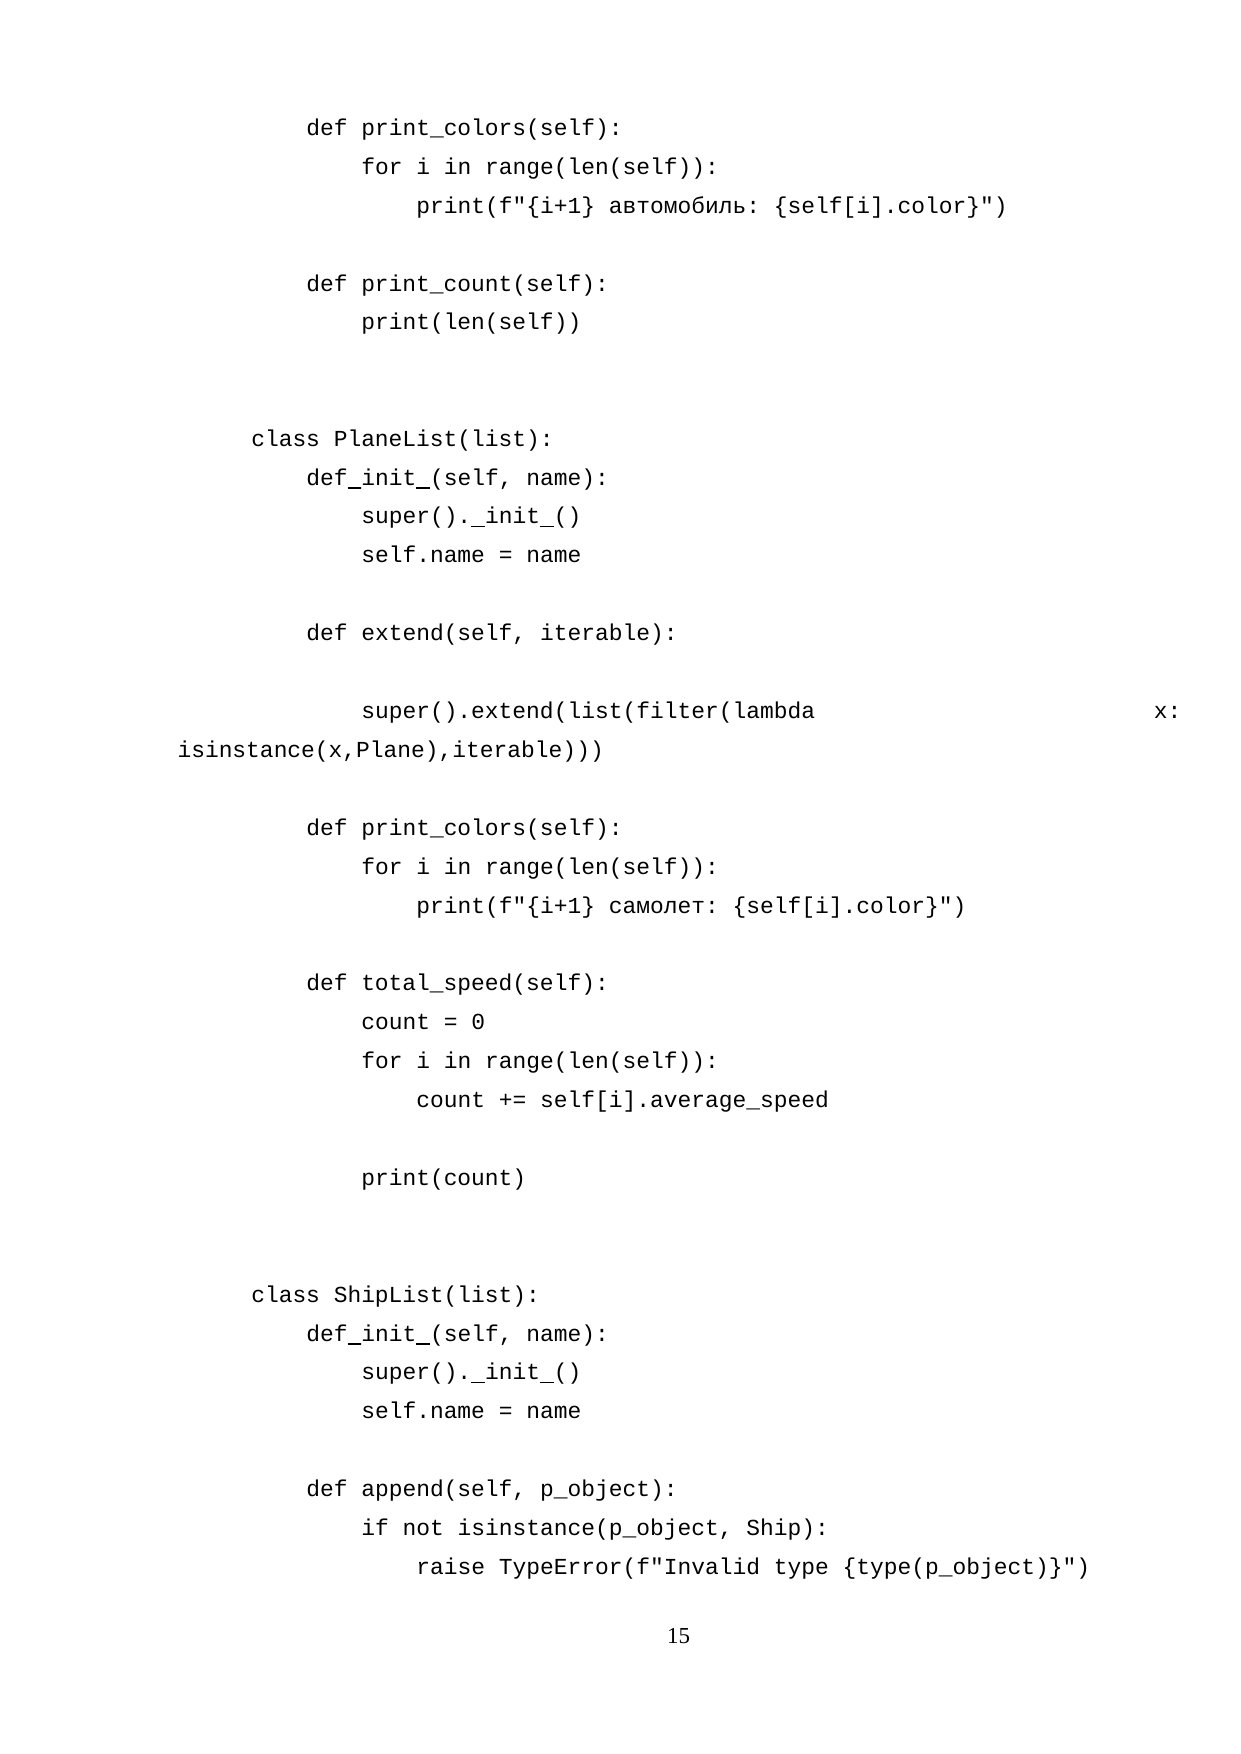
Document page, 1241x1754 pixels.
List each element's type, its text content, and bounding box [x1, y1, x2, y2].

text count += self[i].average_speed print(count) [361, 1088, 830, 1192]
text def print_count(self): print(len(self)) [306, 272, 610, 336]
text def total_speed(self): count = 0 [306, 972, 610, 1037]
text class PlaneList(list): [251, 427, 1240, 453]
text def print_colors(self): [306, 116, 1240, 142]
text if not isinstance(p_object, Ship): [361, 1516, 1240, 1542]
text super().extend(list(filter(lambda x: isinstance(x,Plane),iterable))) [177, 699, 1181, 764]
text print(f"{i+1} самолет: {self[i].color}") [416, 894, 1240, 920]
text for i in range(len(self)): [361, 1049, 1240, 1076]
text class ShipList(list): [251, 1283, 1240, 1309]
text print(f"{i+1} автомобиль: {self[i].color}") [416, 194, 1240, 220]
text def print_colors(self): [306, 816, 1240, 842]
text def init (self, name): super(). init () self.name = name [306, 466, 703, 569]
text def append(self, p_object): [306, 1477, 1240, 1503]
text for i in range(len(self)): [361, 855, 1240, 881]
text def extend(self, iterable): [306, 621, 1240, 647]
text def init (self, name): super(). init () self.name = name [306, 1322, 703, 1426]
text for i in range(len(self)): [361, 155, 1240, 181]
text raise TypeError(f"Invalid type {type(p_object)}") [416, 1555, 1240, 1581]
